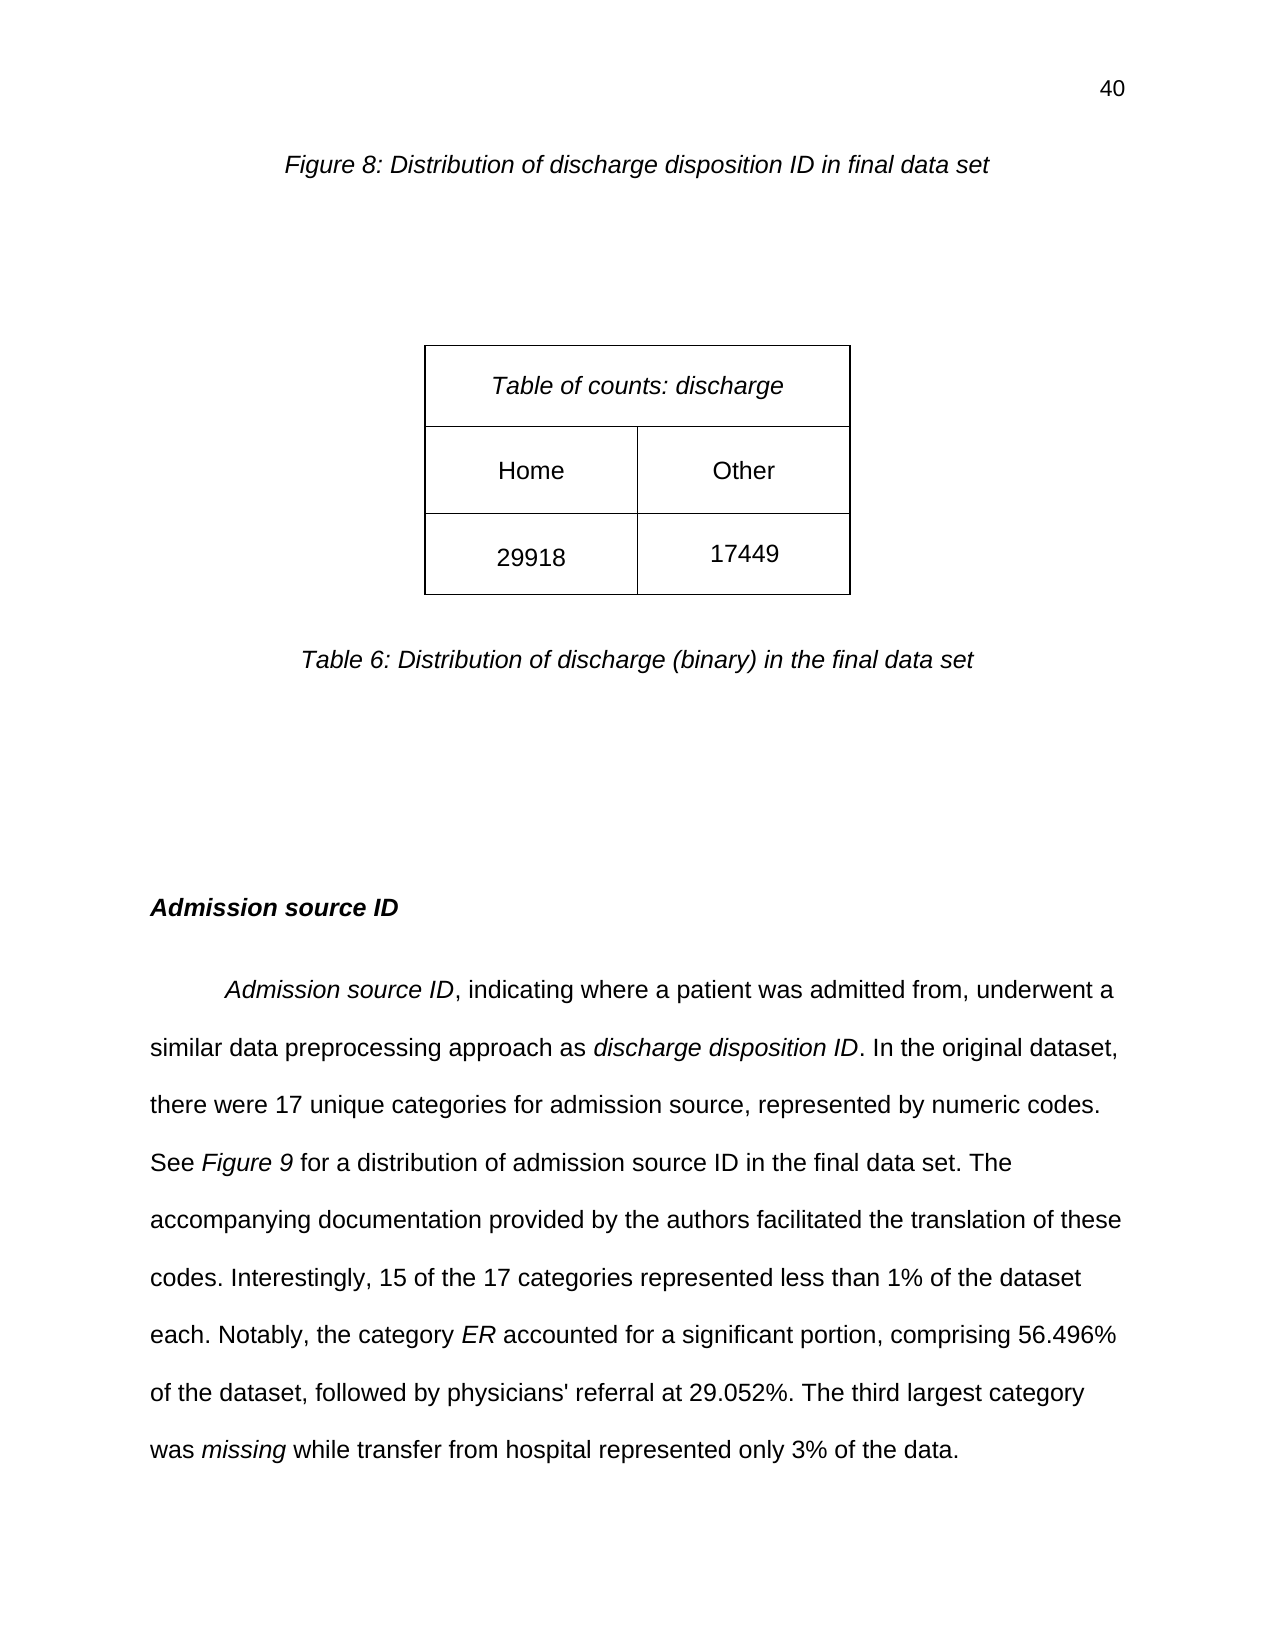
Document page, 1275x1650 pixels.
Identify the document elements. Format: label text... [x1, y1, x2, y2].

text Admission source ID [150, 892, 1127, 921]
table_header Table of counts: discharge [426, 346, 849, 426]
text Figure 8: Distribution of discharge disposition ID in final data set [150, 150, 1127, 179]
text Admission source ID, indicating where a patient was admitted from, underwent a similar data preprocessing approach as discharge disposition ID. In the original dataset, there were 17 unique categories for admission source, represented by numeric codes. See Figure 9 for a distribution of admission source ID in the final data set. The accompanying documentation provided by the authors facilitated the translation of these codes. Interestingly, 15 of the 17 categories represented less than 1% of the dataset each. Notably, the category ER accounted for a significant portion, comprising 56.496% of the dataset, followed by physicians' referral at 29.052%. The third largest category was missing while transfer from hospital represented only 3% of the data. [150, 975, 1127, 1464]
table_cell 29918 [426, 514, 637, 594]
text Table 6: Distribution of discharge (binary) in the final data set [150, 645, 1127, 674]
table_cell 17449 [638, 514, 849, 594]
